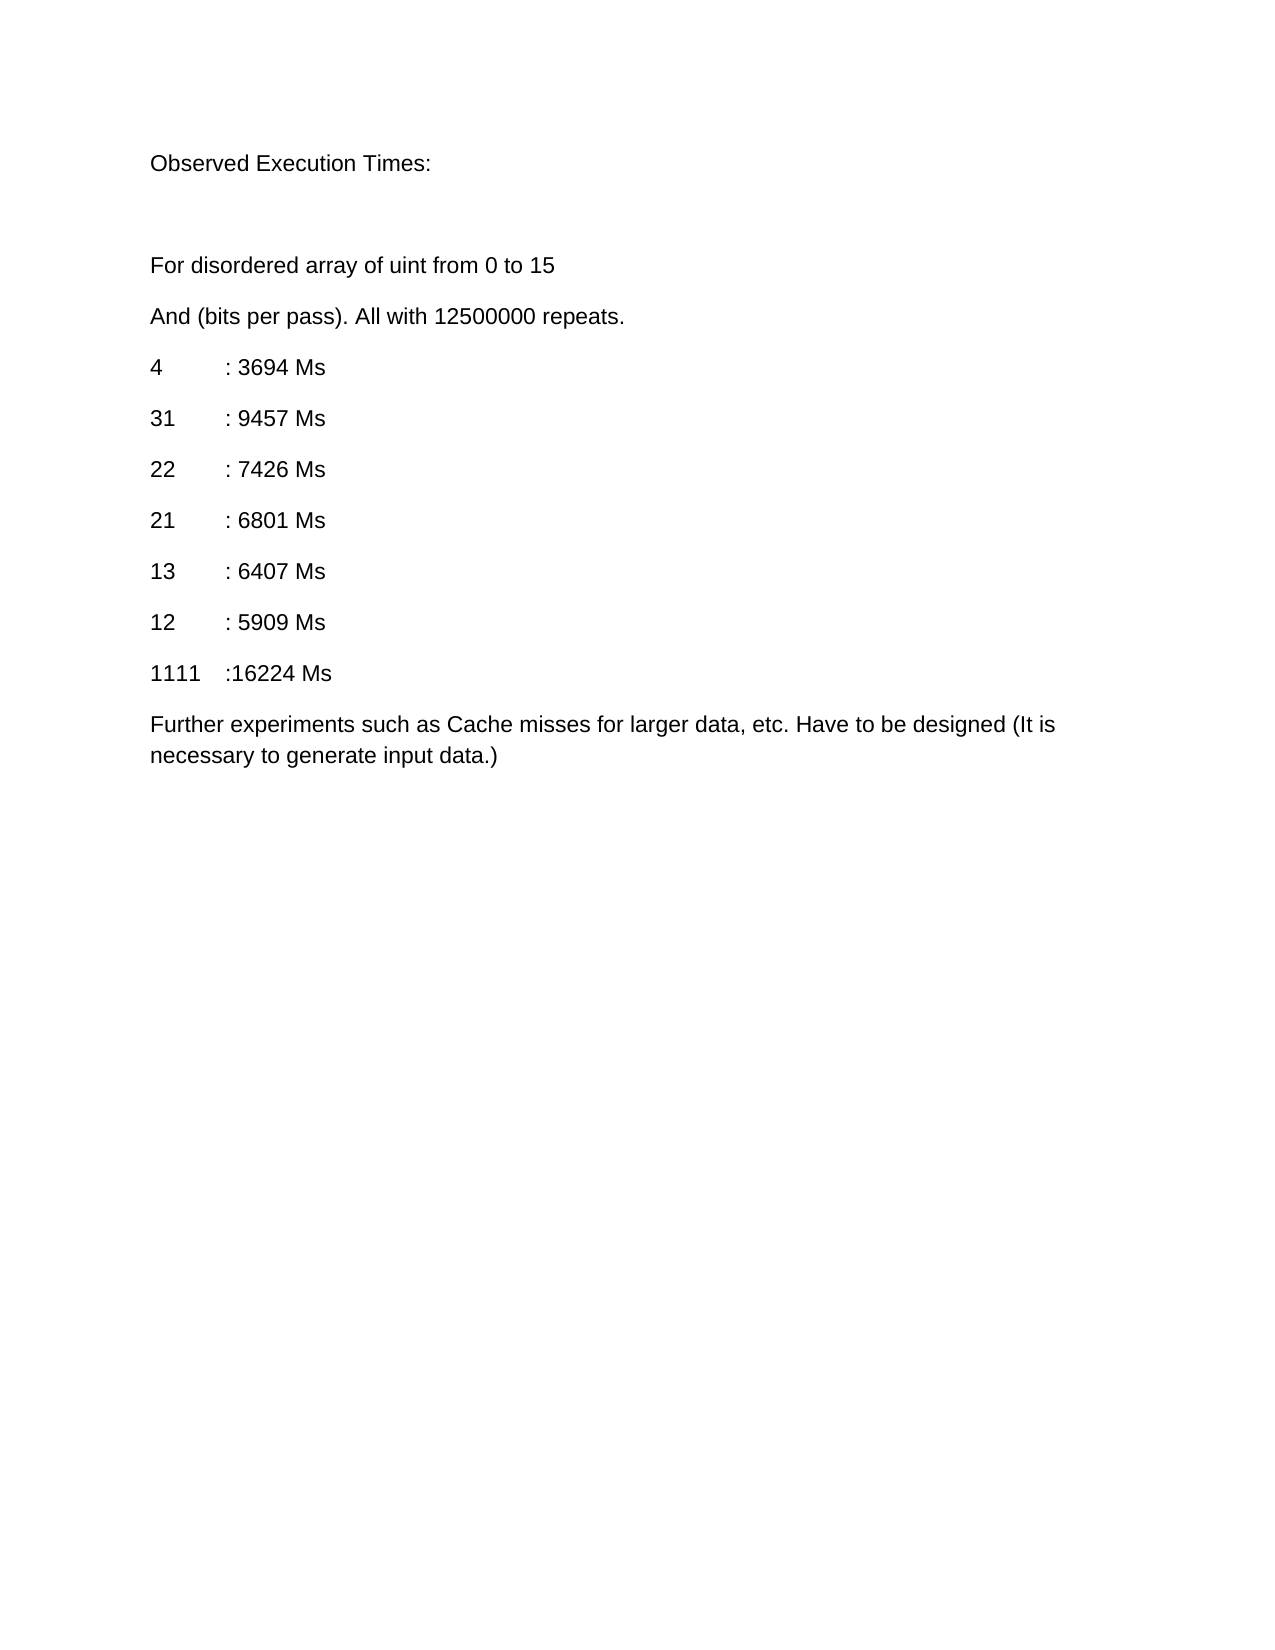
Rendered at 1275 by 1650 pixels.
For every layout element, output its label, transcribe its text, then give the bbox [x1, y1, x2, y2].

text 21 : 6801 Ms [150, 507, 1125, 534]
text And (bits per pass). All with 12500000 repeats. [150, 303, 1125, 329]
text 22 : 7426 Ms [150, 456, 1125, 483]
text 1111 :16224 Ms [150, 660, 1125, 687]
text 31 : 9457 Ms [150, 405, 1125, 432]
text 13 : 6407 Ms [150, 558, 1125, 585]
text Observed Execution Times: [150, 150, 1125, 176]
text Further experiments such as Cache misses for larger data, etc. Have to be designed (It is necessary to generate input data.) [150, 711, 1125, 768]
text 12 : 5909 Ms [150, 609, 1125, 636]
text 4 : 3694 Ms [150, 354, 1125, 381]
text For disordered array of uint from 0 to 15 [150, 252, 1125, 278]
